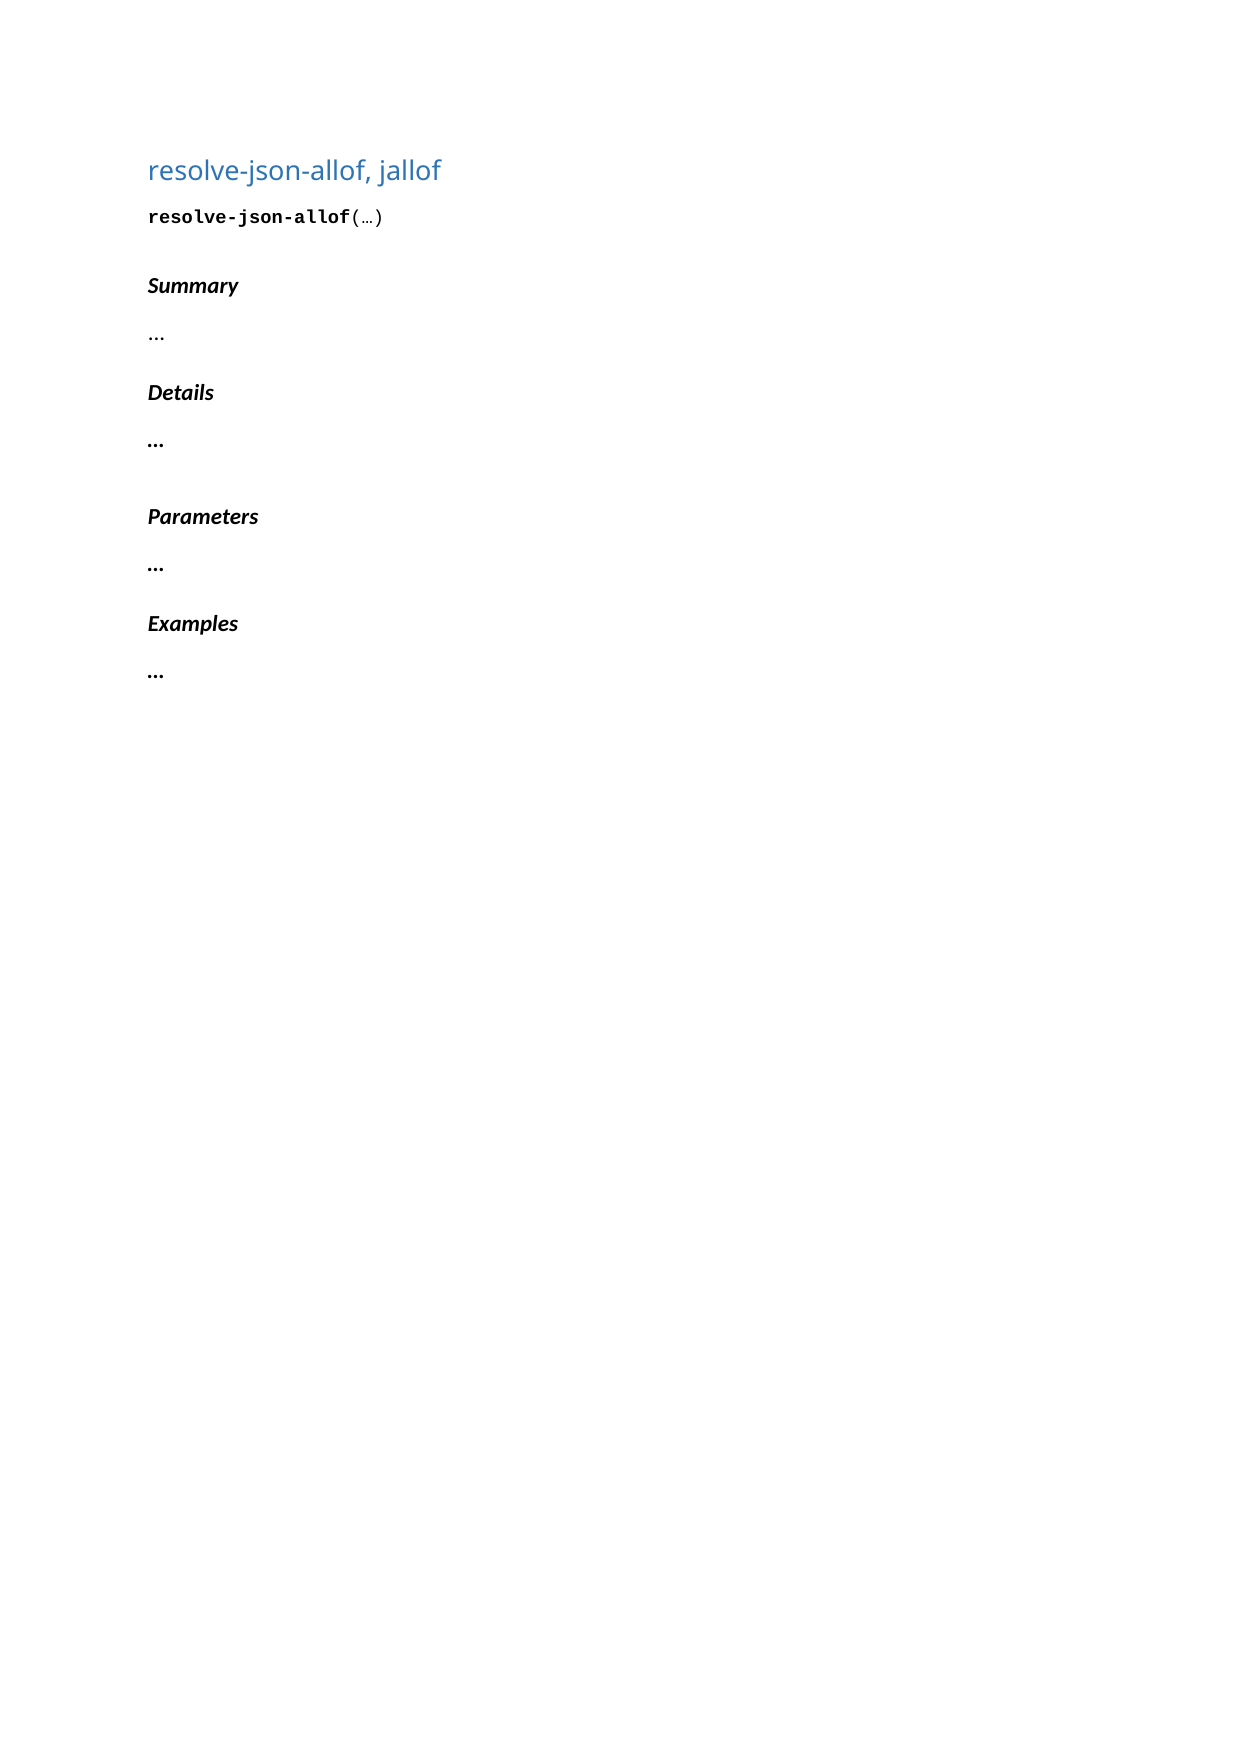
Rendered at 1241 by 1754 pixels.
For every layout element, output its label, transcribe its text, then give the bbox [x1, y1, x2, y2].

text … [148, 656, 1093, 684]
text … [148, 549, 1093, 577]
text … [148, 425, 1093, 453]
text Details [148, 378, 1093, 406]
text ... [148, 318, 1093, 346]
text Parameters [148, 502, 1093, 530]
text Summary [148, 271, 1093, 299]
text resolve-json-allof(…) [148, 208, 1093, 229]
subtitle resolve-json-allof, jallof [148, 152, 1093, 189]
text Examples [148, 609, 1093, 637]
